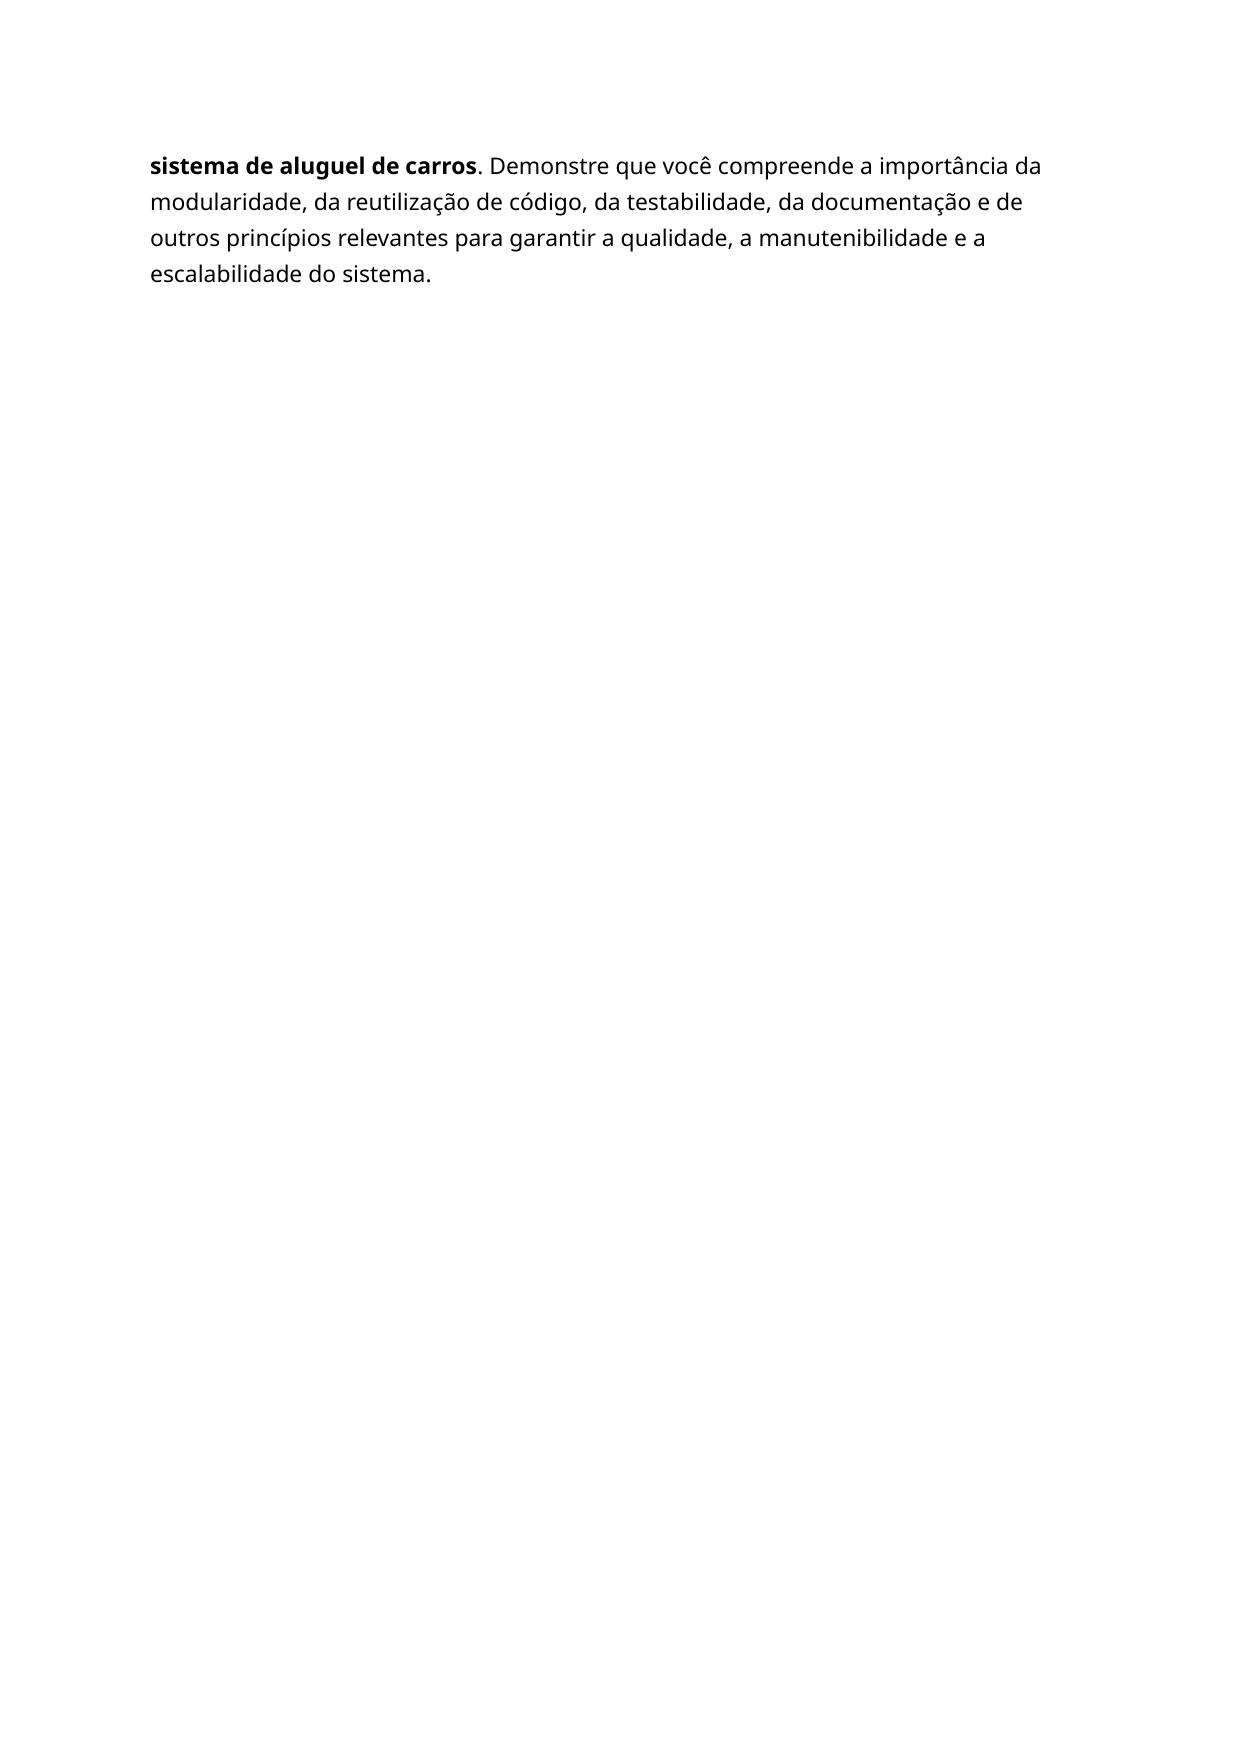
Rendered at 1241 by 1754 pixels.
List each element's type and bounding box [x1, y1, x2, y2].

text [150, 150, 1090, 289]
